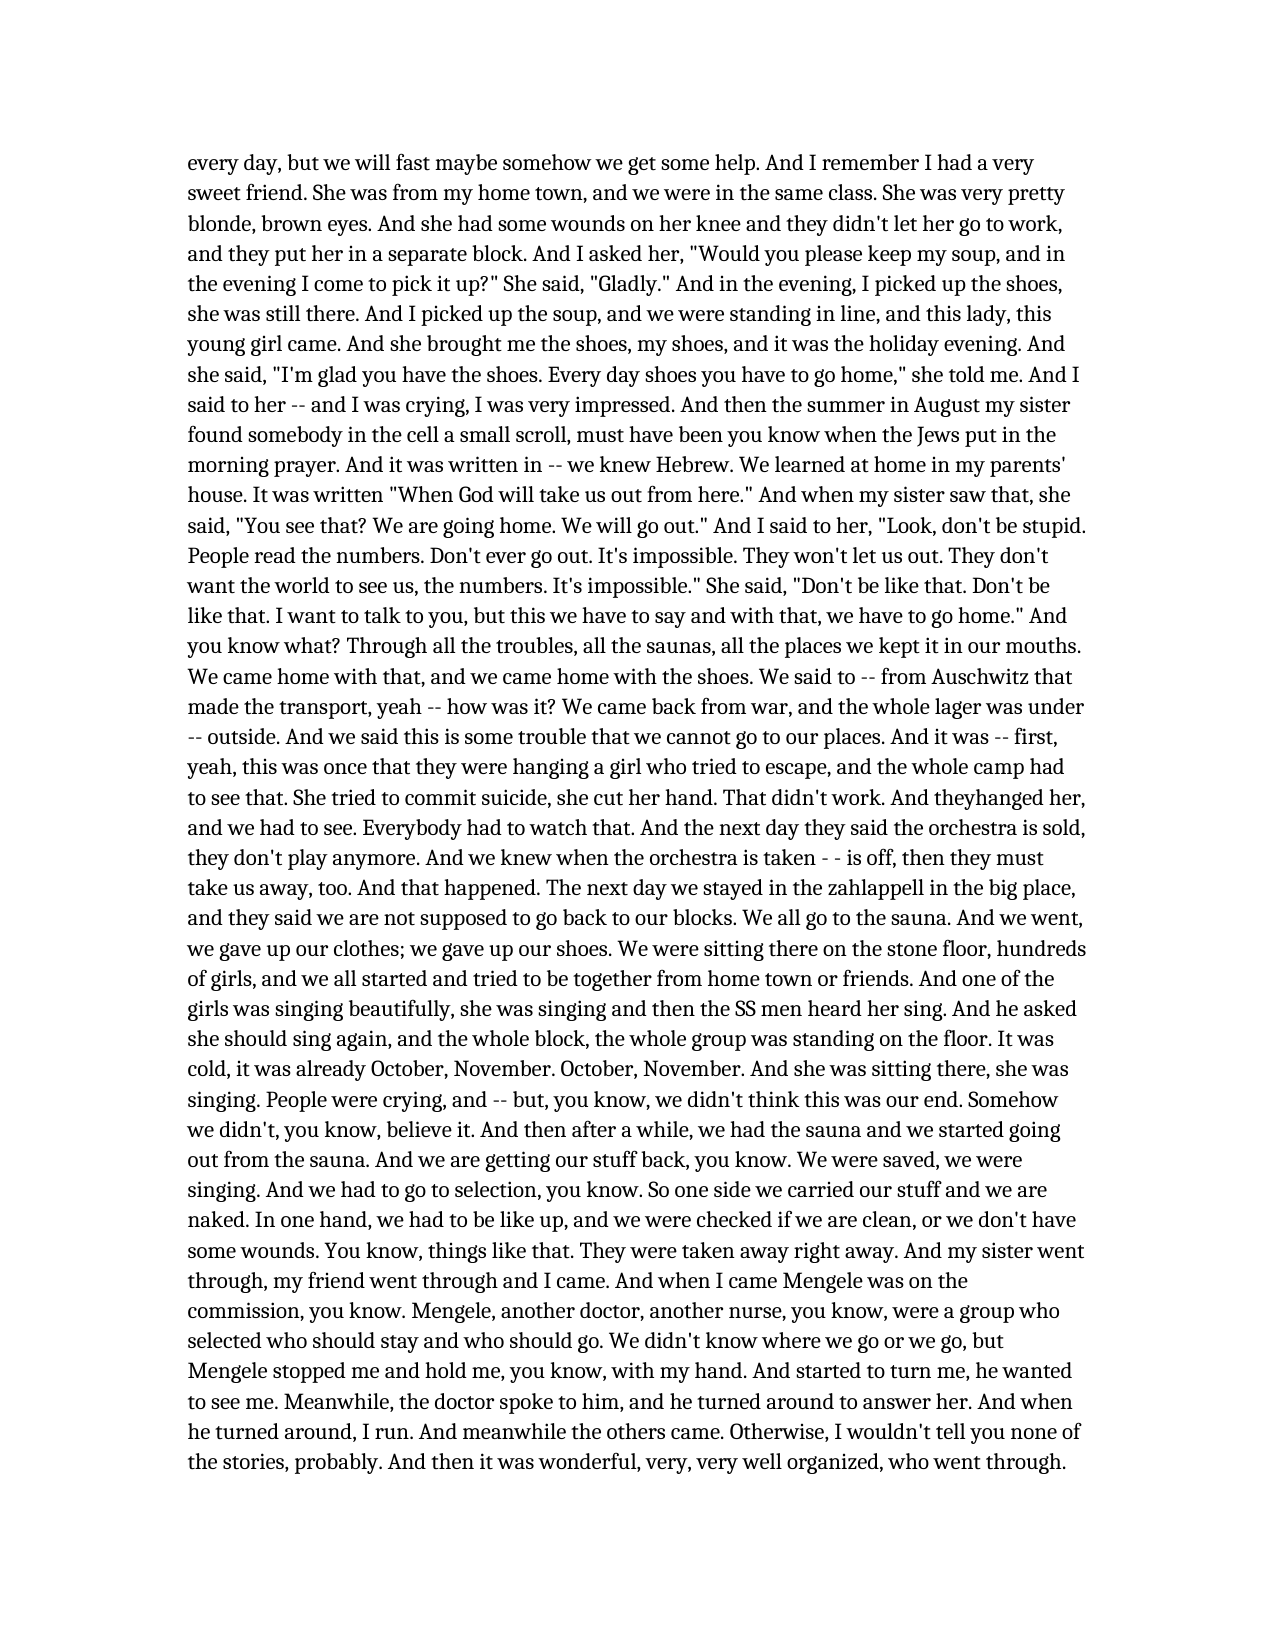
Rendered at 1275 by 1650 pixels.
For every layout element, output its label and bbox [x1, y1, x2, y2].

text [187, 150, 1087, 1475]
